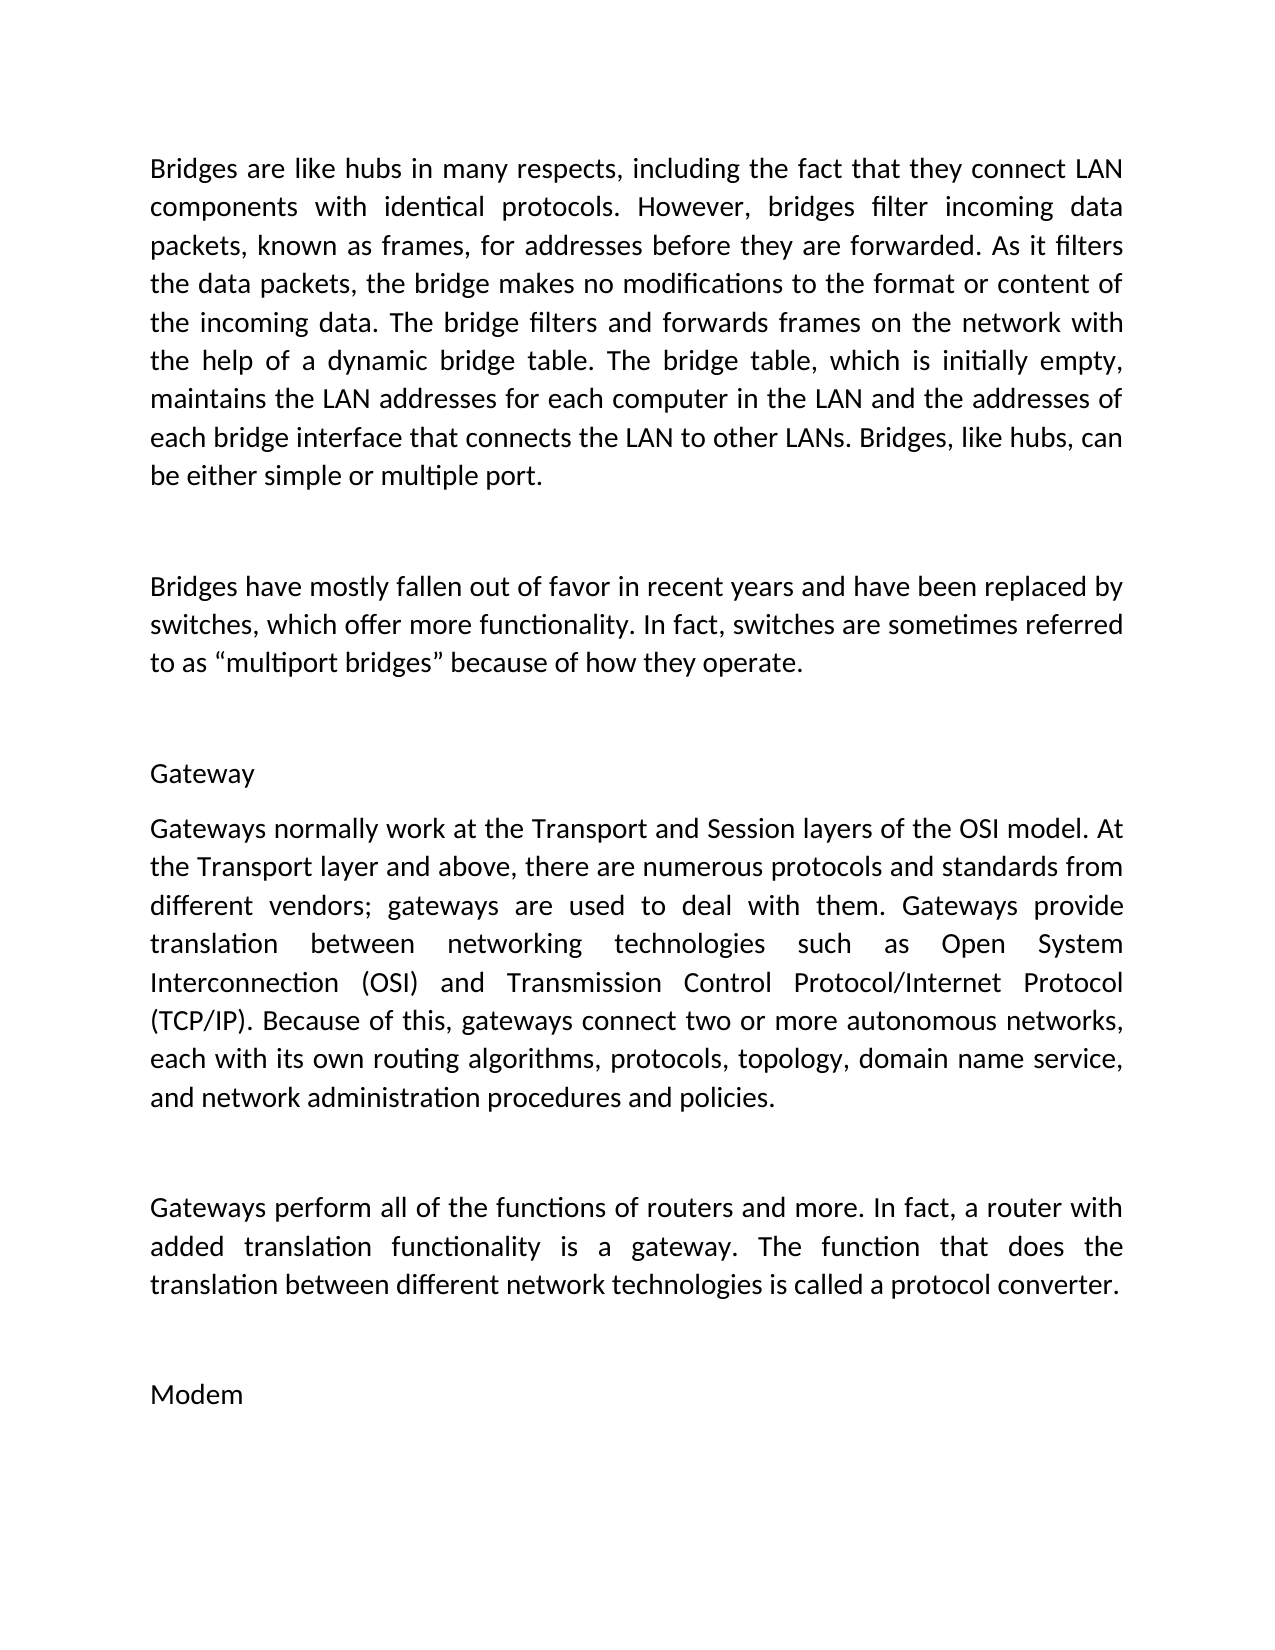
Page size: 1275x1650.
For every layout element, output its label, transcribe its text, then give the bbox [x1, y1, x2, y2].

text Gateway [150, 755, 1125, 790]
text Bridges have mostly fallen out of favor in recent years and have been replaced by switches, which offer more functionality. In fact, switches are sometimes referred to as “multiport bridges” because of how they operate. [150, 568, 1125, 680]
text Bridges are like hubs in many respects, including the fact that they connect LAN components with identical protocols. However, bridges filter incoming data packets, known as frames, for addresses before they are forwarded. As it filters the data packets, the bridge makes no modifications to the format or content of the incoming data. The bridge filters and forwards frames on the network with the help of a dynamic bridge table. The bridge table, which is initially empty, maintains the LAN addresses for each computer in the LAN and the addresses of each bridge interface that connects the LAN to other LANs. Bridges, like hubs, can be either simple or multiple port. [150, 150, 1125, 493]
text Modem [150, 1376, 1125, 1412]
text Gateways perform all of the functions of routers and more. In fact, a router with added translation functionality is a gateway. The function that does the translation between different network technologies is called a protocol converter. [150, 1189, 1125, 1302]
text Gateways normally work at the Transport and Session layers of the OSI model. At the Transport layer and above, there are numerous protocols and standards from different vendors; gateways are used to deal with them. Gateways provide translation between networking technologies such as Open System Interconnection (OSI) and Transmission Control Protocol/Internet Protocol (TCP/IP). Because of this, gateways connect two or more autonomous networks, each with its own routing algorithms, protocols, topology, domain name service, and network administration procedures and policies. [150, 810, 1125, 1114]
